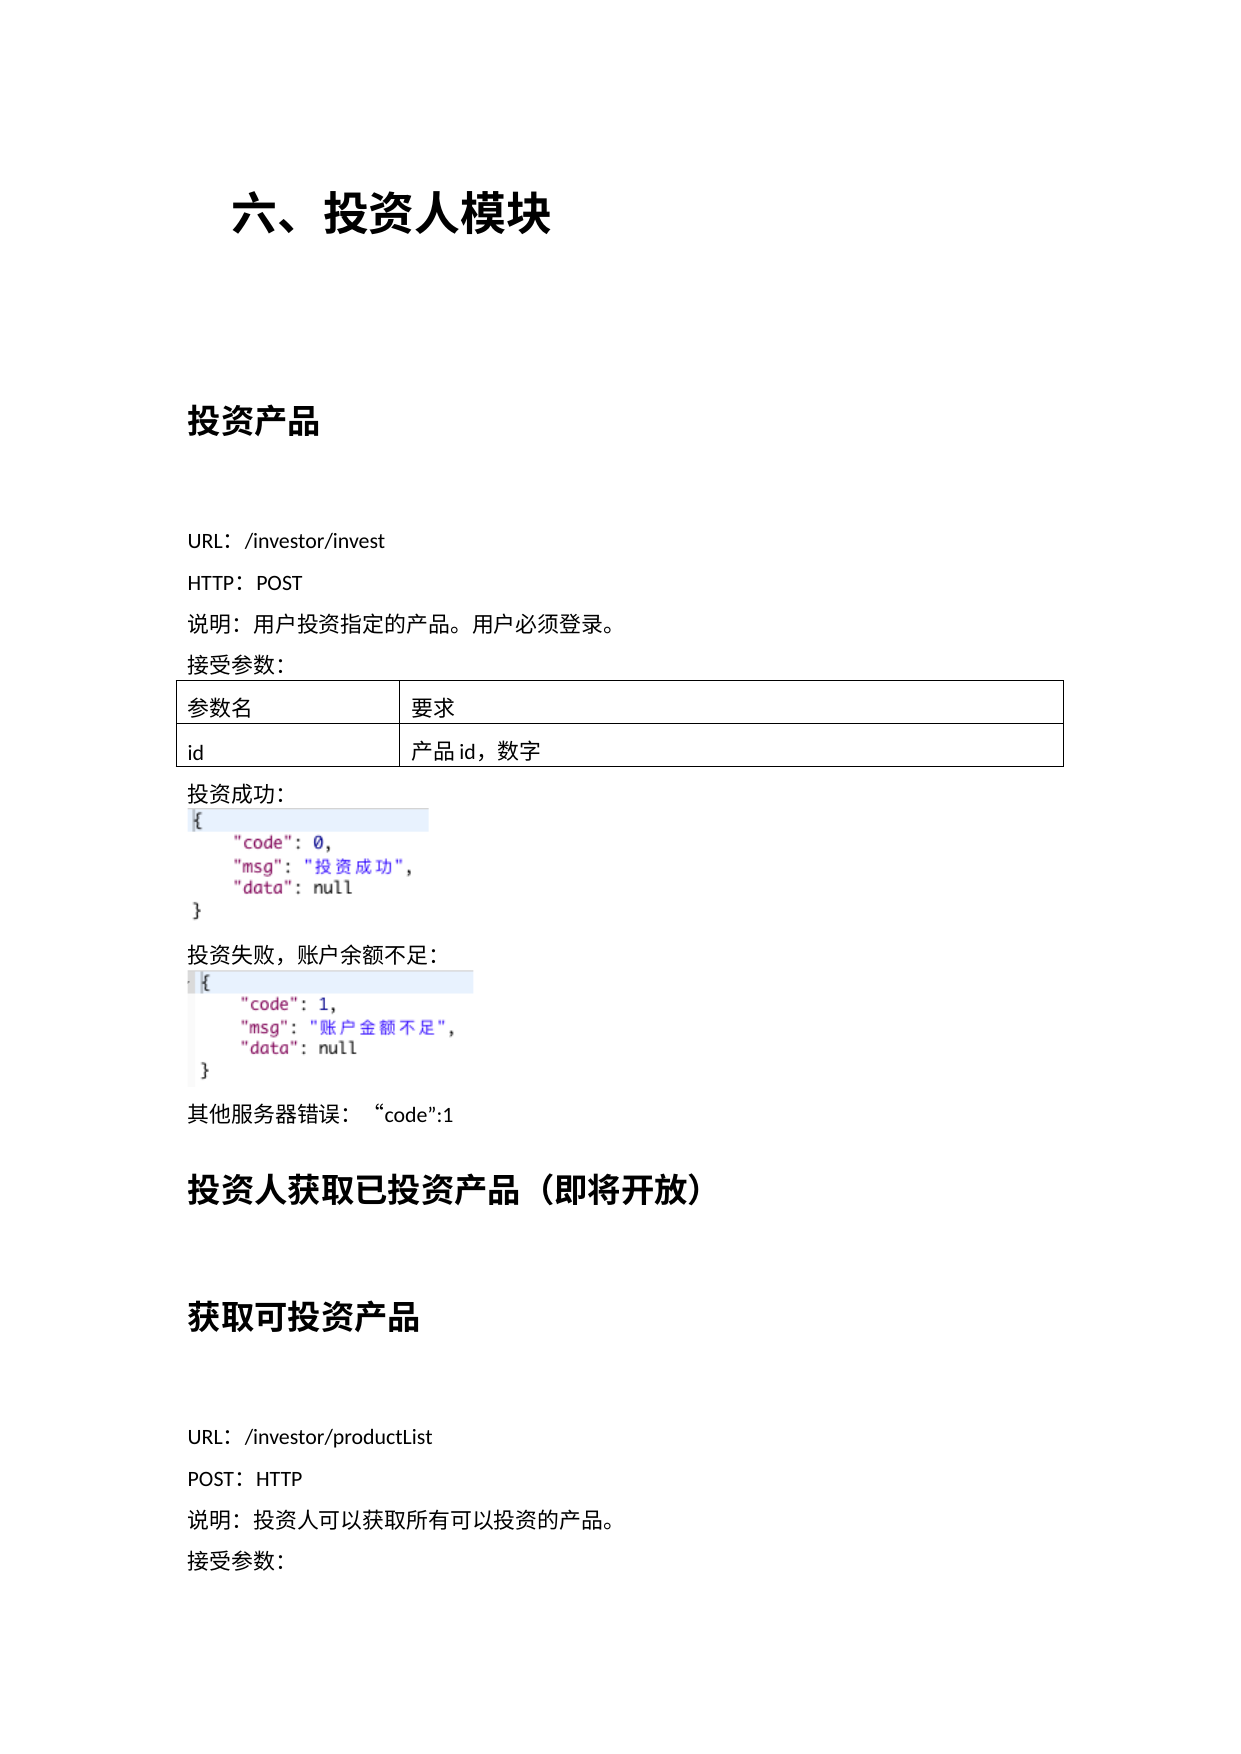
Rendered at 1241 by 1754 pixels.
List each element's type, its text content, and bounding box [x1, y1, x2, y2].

list 投资成功： [187, 767, 1053, 808]
table_header 参数名 [177, 681, 399, 723]
subtitle 投资人模块 [187, 162, 1053, 259]
picture [187, 970, 474, 1087]
list POST：HTTP [187, 1451, 1053, 1493]
list 接受参数： [187, 1534, 1053, 1576]
list HTTP：POST [187, 555, 1053, 597]
subtitle 获取可投资产品 [187, 1282, 1053, 1347]
subtitle 投资产品 [187, 387, 1053, 452]
table_header 要求 [400, 681, 1063, 723]
list 投资失败，账户余额不足： [187, 928, 1053, 970]
list URL：/investor/invest [187, 513, 1053, 555]
subtitle 投资人获取已投资产品（即将开放） [187, 1156, 1053, 1221]
table_cell 产品id，数字 [400, 724, 1063, 766]
table_cell id [177, 724, 399, 766]
list 接受参数： [187, 638, 1053, 680]
list 说明：投资人可以获取所有可以投资的产品。 [187, 1493, 1053, 1534]
list 其他服务器错误：“code”:1 [187, 1087, 1053, 1129]
list 说明：用户投资指定的产品。用户必须登录。 [187, 597, 1053, 638]
picture [187, 808, 429, 929]
list URL：/investor/productList [187, 1409, 1053, 1451]
